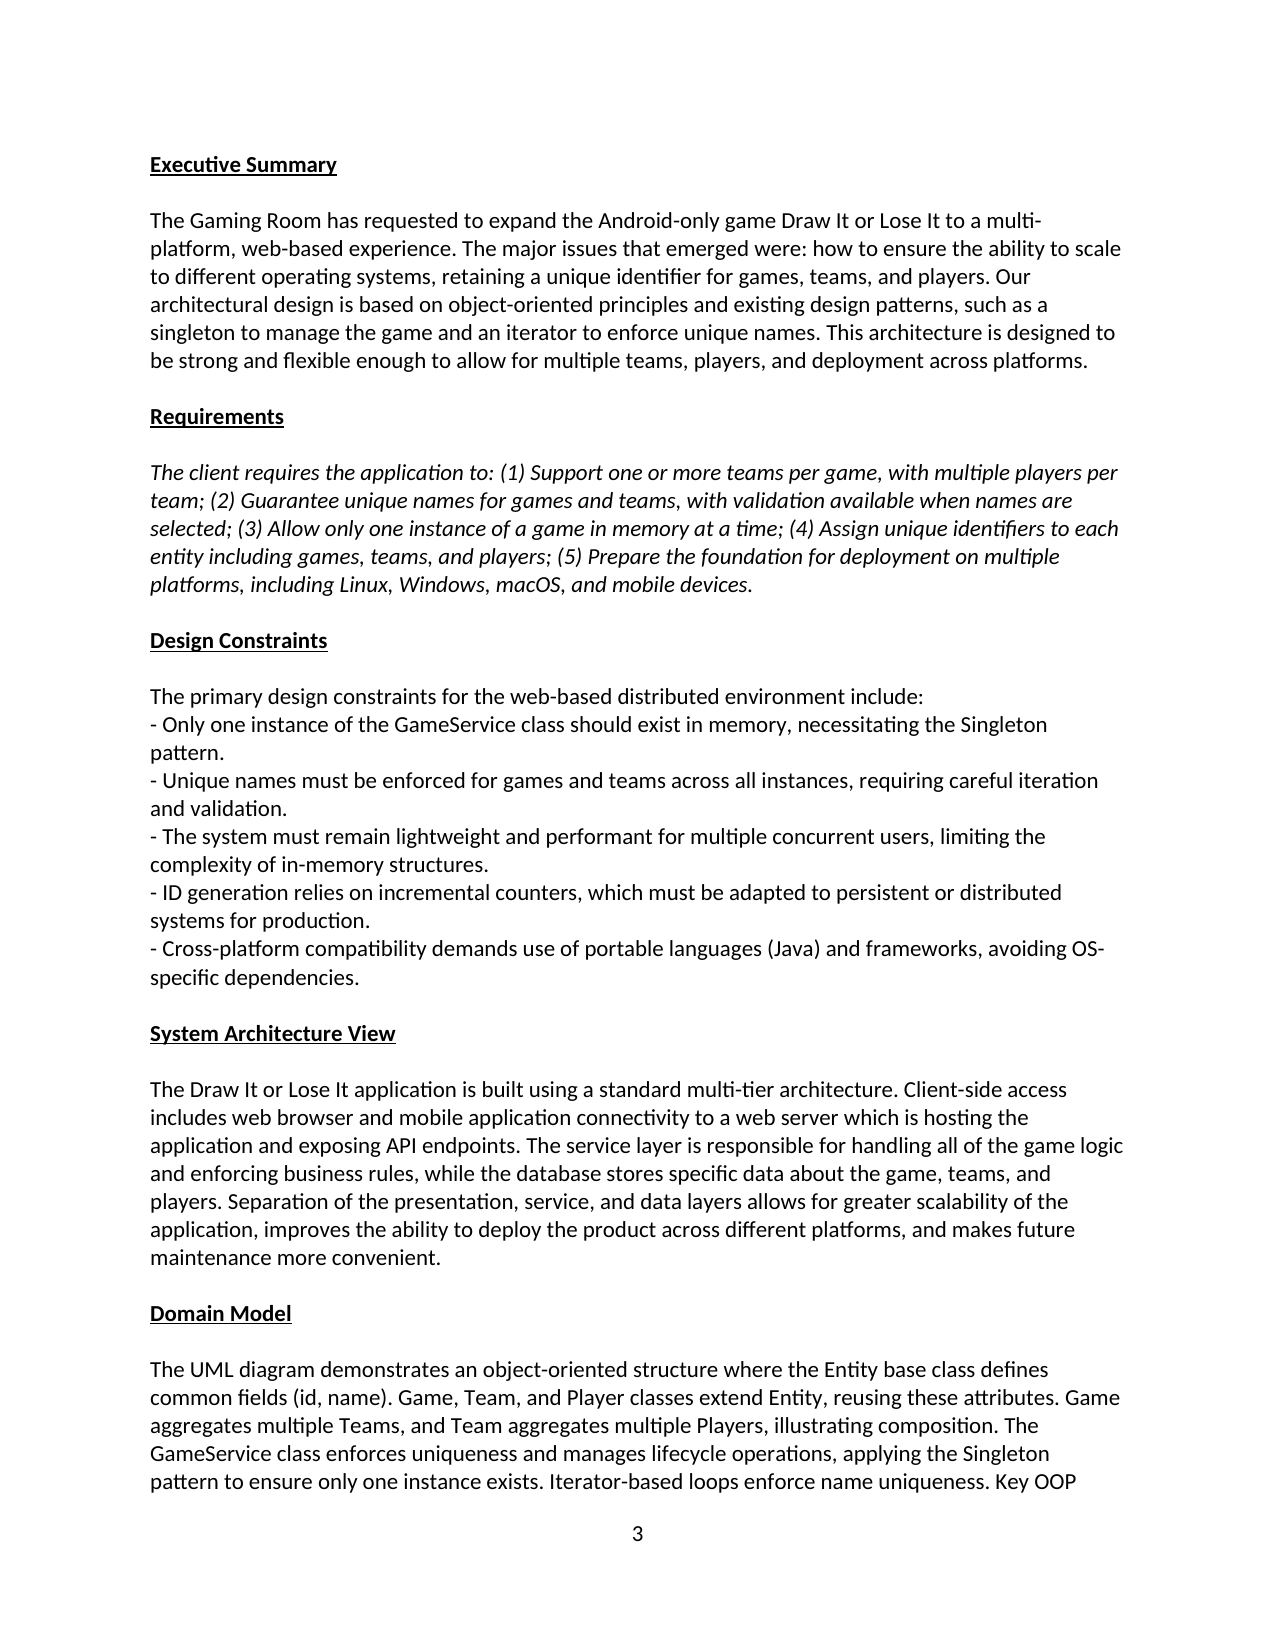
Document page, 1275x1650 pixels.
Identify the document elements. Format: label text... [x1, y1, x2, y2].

subtitle Domain Model [150, 1299, 1125, 1327]
text - ID generation relies on incremental counters, which must be adapted to persistent or distributed systems for production. [150, 878, 1125, 934]
text The Draw It or Lose It application is built using a standard multi-tier architecture. Client-side access includes web browser and mobile application connectivity to a web server which is hosting the application and exposing API endpoints. The service layer is responsible for handling all of the game logic and enforcing business rules, while the database stores specific data about the game, teams, and players. Separation of the presentation, service, and data layers allows for greater scalability of the application, improves the ability to deploy the product across different platforms, and makes future maintenance more convenient. [150, 1075, 1125, 1271]
text The client requires the application to: (1) Support one or more teams per game, with multiple players per team; (2) Guarantee unique names for games and teams, with validation available when names are selected; (3) Allow only one instance of a game in memory at a time; (4) Assign unique identifiers to each entity including games, teams, and players; (5) Prepare the foundation for deployment on multiple platforms, including Linux, Windows, macOS, and mobile devices. [150, 458, 1125, 598]
text The Gaming Room has requested to expand the Android-only game Draw It or Lose It to a multi-platform, web-based experience. The major issues that emerged were: how to ensure the ability to scale to different operating systems, retaining a unique identifier for games, teams, and players. Our architectural design is based on object-oriented principles and existing design patterns, such as a singleton to manage the game and an iterator to enforce unique names. This architecture is designed to be strong and flexible enough to allow for multiple teams, players, and deployment across platforms. [150, 206, 1125, 374]
text - Cross-platform compatibility demands use of portable languages (Java) and frameworks, avoiding OS-specific dependencies. [150, 934, 1125, 991]
subtitle Executive Summary [150, 150, 1125, 178]
subtitle Design Constraints [150, 626, 1125, 654]
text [150, 1355, 1125, 1495]
text The primary design constraints for the web-based distributed environment include: [150, 682, 1125, 710]
subtitle Requirements [150, 402, 1125, 430]
subtitle System Architecture View [150, 1019, 1125, 1047]
text - Unique names must be enforced for games and teams across all instances, requiring careful iteration and validation. [150, 766, 1125, 822]
text - Only one instance of the GameService class should exist in memory, necessitating the Singleton pattern. [150, 710, 1125, 766]
text - The system must remain lightweight and performant for multiple concurrent users, limiting the complexity of in-memory structures. [150, 822, 1125, 878]
